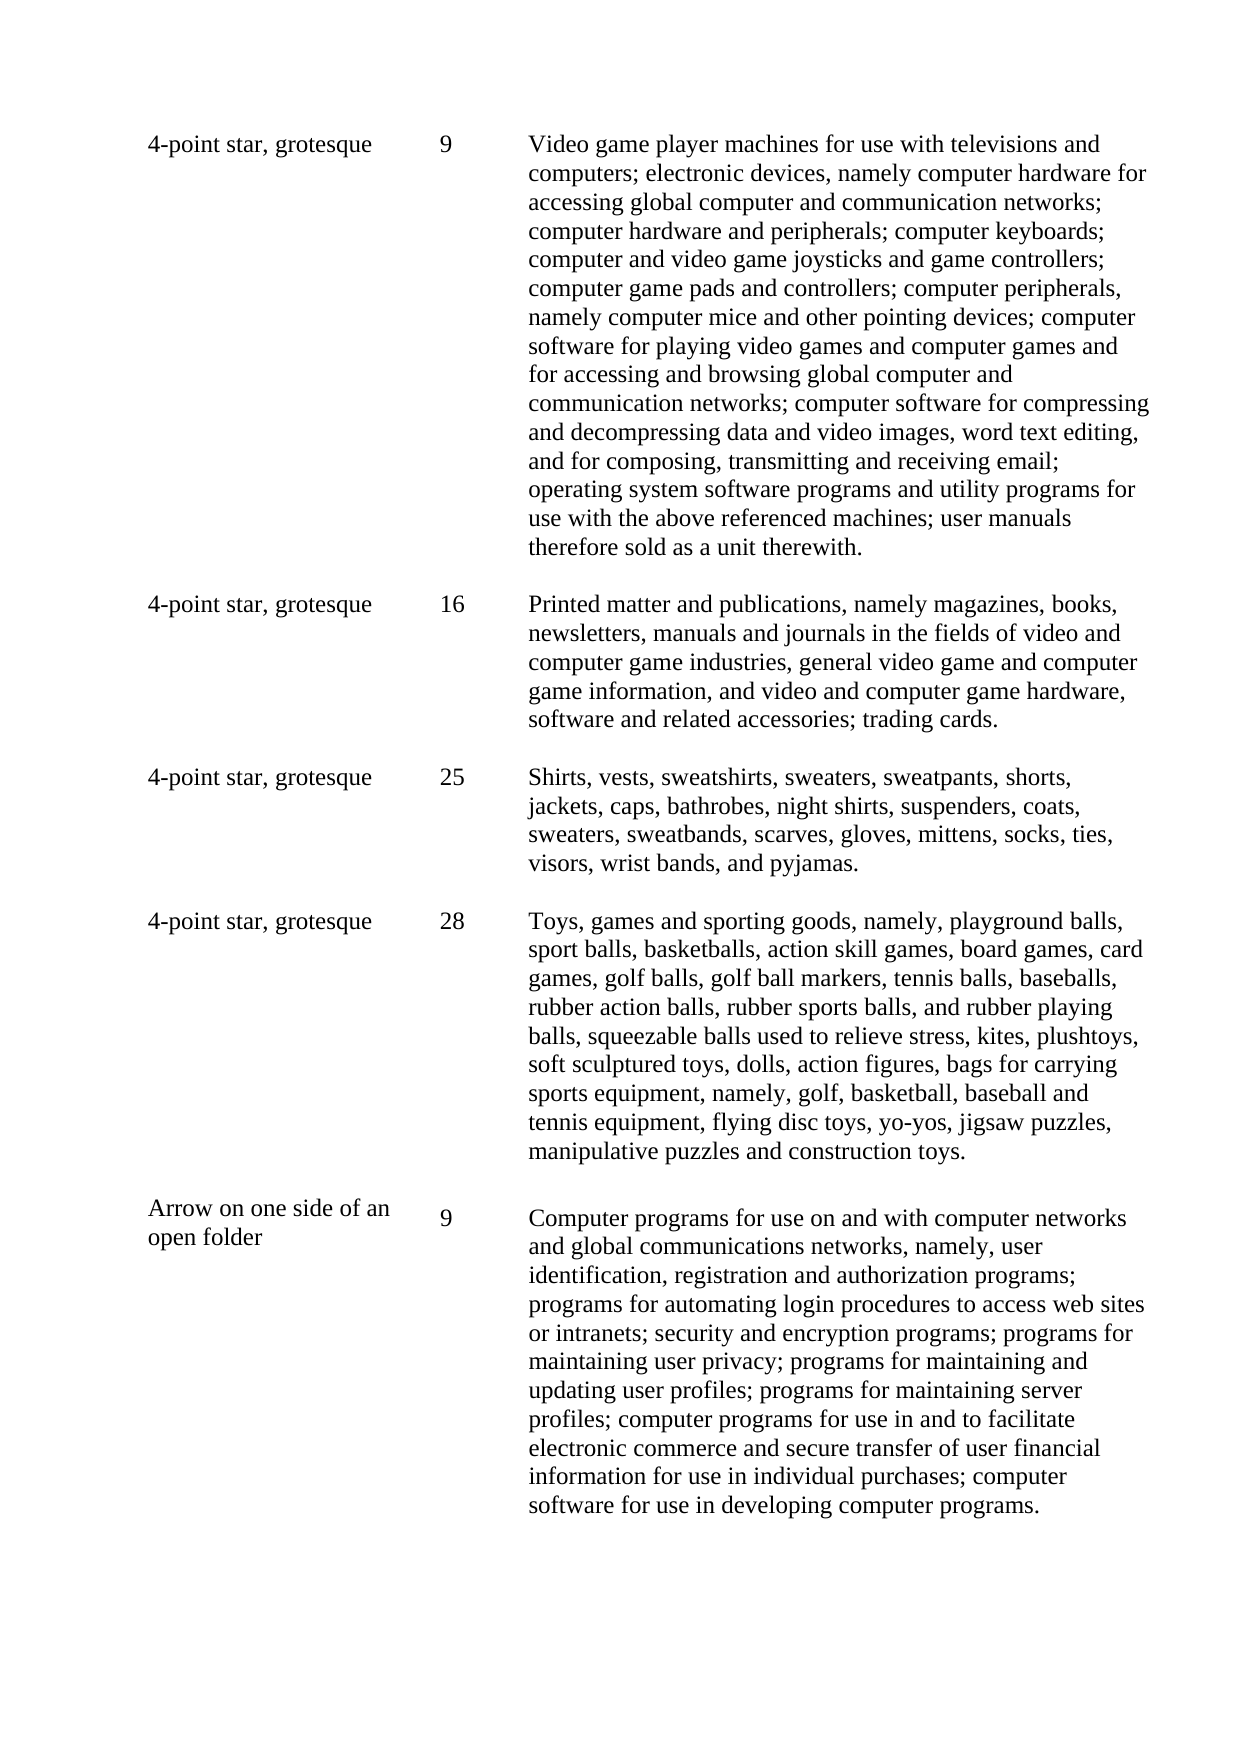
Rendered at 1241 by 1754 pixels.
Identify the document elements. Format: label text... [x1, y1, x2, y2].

text sport balls, basketballs, action skill games, board games, card games, golf balls, golf ball markers, tennis balls, baseballs, rubber action balls, rubber sports balls, and rubber playing balls, squeezable balls used to relieve stress, kites, plushtoys, soft sculptured toys, dolls, action figures, bags for carrying sports equipment, namely, golf, basketball, baseball and tennis equipment, flying disc toys, yo-yos, jigsaw puzzles, manipulative puzzles and construction toys. [528, 934, 1146, 1164]
text 4-point star, grotesque 16 Printed matter and publications, namely magazines, books, [148, 589, 1169, 618]
text 4-point star, grotesque 28 Toys, games and sporting goods, namely, playground balls, [148, 906, 1169, 934]
text computers; electronic devices, namely computer hardware for accessing global computer and communication networks; computer hardware and peripherals; computer keyboards; computer and video game joysticks and game controllers; computer game pads and controllers; computer peripherals, namely computer mice and other pointing devices; computer software for playing video games and computer games and for accessing and browsing global computer and communication networks; computer software for compressing and decompressing data and video images, word text editing, and for composing, transmitting and receiving email; operating system software programs and utility programs for use with the above referenced machines; user manuals therefore sold as a unit therewith. [528, 158, 1151, 561]
text 4-point star, grotesque 9 Video game player machines for use with televisions and [148, 129, 1169, 158]
text jackets, caps, bathrobes, night shirts, suspenders, coats, sweaters, sweatbands, scarves, gloves, mittens, socks, ties, visors, wrist bands, and pyjamas. [528, 791, 1116, 877]
text newsletters, manuals and journals in the fields of video and computer game industries, general video game and computer game information, and video and computer game hardware, software and related accessories; trading cards. [528, 618, 1140, 733]
text 4-point star, grotesque 25 Shirts, vests, sweatshirts, sweaters, sweatpants, shorts, [148, 762, 1169, 791]
text Arrow on one side of an open folder [148, 1193, 392, 1251]
text 9 Computer programs for use on and with computer networks and global communications networks, namely, user identification, registration and authorization programs; programs for automating login procedures to access web sites or intranets; security and encryption programs; programs for maintaining user privacy; programs for maintaining and updating user profiles; programs for maintaining server profiles; computer programs for use in and to facilitate electronic commerce and secure transfer of user financial information for use in individual purchases; computer software for use in developing computer programs. [440, 1203, 1145, 1519]
